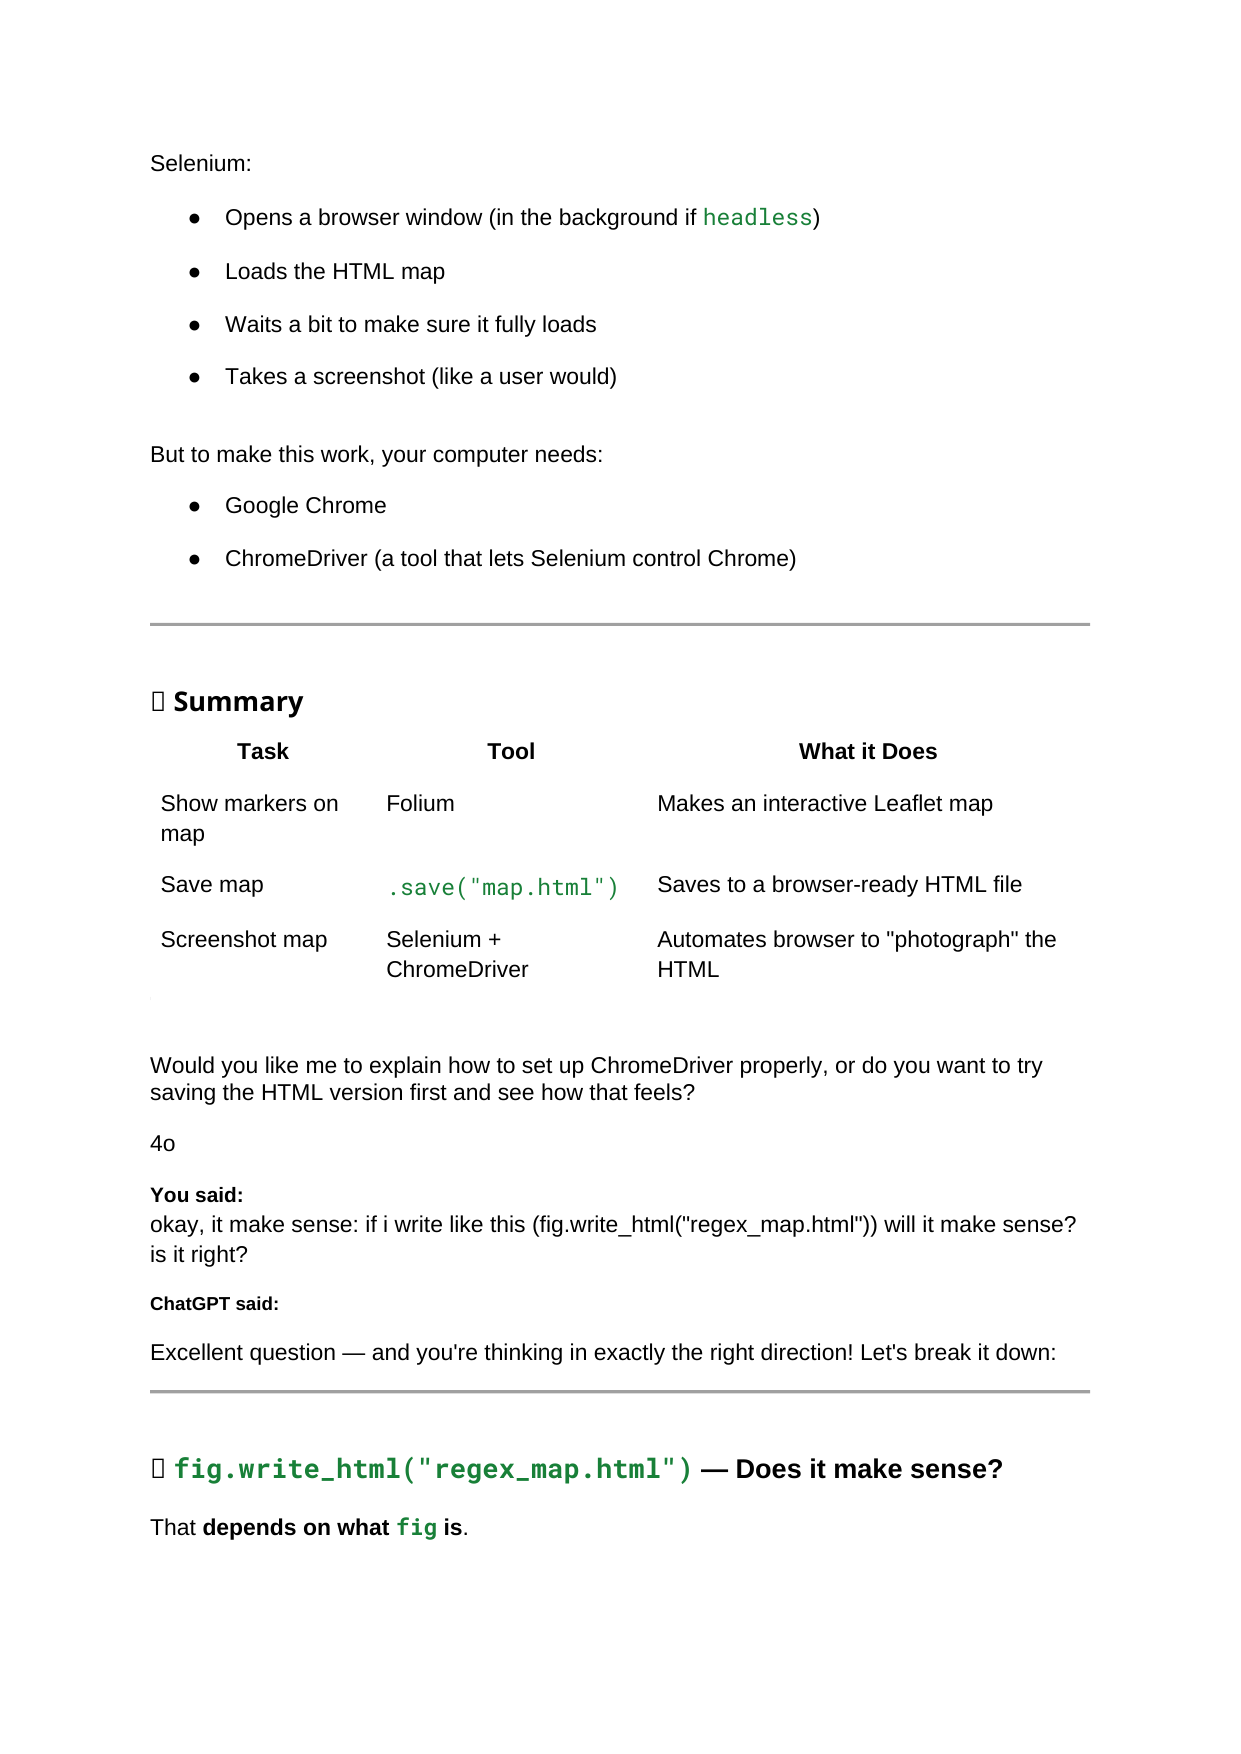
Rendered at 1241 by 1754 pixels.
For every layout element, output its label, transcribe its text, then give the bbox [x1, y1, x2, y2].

table_cell Show markers on map [150, 780, 376, 861]
text Selenium: [150, 150, 1090, 176]
list Google Chrome [187, 492, 1090, 545]
list Loads the HTML map [187, 258, 1090, 311]
list ChromeDriver (a tool that lets Selenium control Chrome) [187, 545, 1090, 598]
table_cell .save("map.html") [376, 861, 647, 916]
table_cell Automates browser to "photograph" the HTML [647, 916, 1090, 997]
table_cell Screenshot map [150, 916, 376, 997]
subtitle ✅ fig.write_html("regex_map.html") — Does it make sense? [150, 1449, 1090, 1486]
text But to make this work, your computer needs: [150, 441, 1090, 467]
subtitle ✅ Summary [150, 682, 1090, 719]
table_header Task [150, 728, 376, 779]
table_header Tool [376, 728, 647, 779]
text Would you like me to explain how to set up ChromeDriver properly, or do you want to try saving the HTML version first and see how that feels? [150, 1052, 1090, 1105]
table_cell Saves to a browser-ready HTML file [647, 861, 1090, 916]
list Takes a screenshot (like a user would) [187, 363, 1090, 416]
list Waits a bit to make sure it fully loads [187, 311, 1090, 363]
subtitle ChatGPT said: [150, 1292, 1090, 1314]
table_cell Makes an interactive Leaflet map [647, 780, 1090, 861]
table_cell Selenium + ChromeDriver [376, 916, 647, 997]
table_header What it Does [647, 728, 1090, 779]
table_cell Save map [150, 861, 376, 916]
text okay, it make sense: if i write like this (fig.write_html("regex_map.html")) will it make sense? is it right? [150, 1211, 1090, 1268]
text 4o [150, 1130, 1090, 1156]
text That depends on what fig is. [150, 1511, 1090, 1542]
text Excellent question — and you're thinking in exactly the right direction! Let's break it down: [150, 1339, 1090, 1365]
table_cell Folium [376, 780, 647, 861]
subtitle You said: [150, 1183, 1090, 1207]
list Opens a browser window (in the background if headless) [187, 201, 1090, 258]
